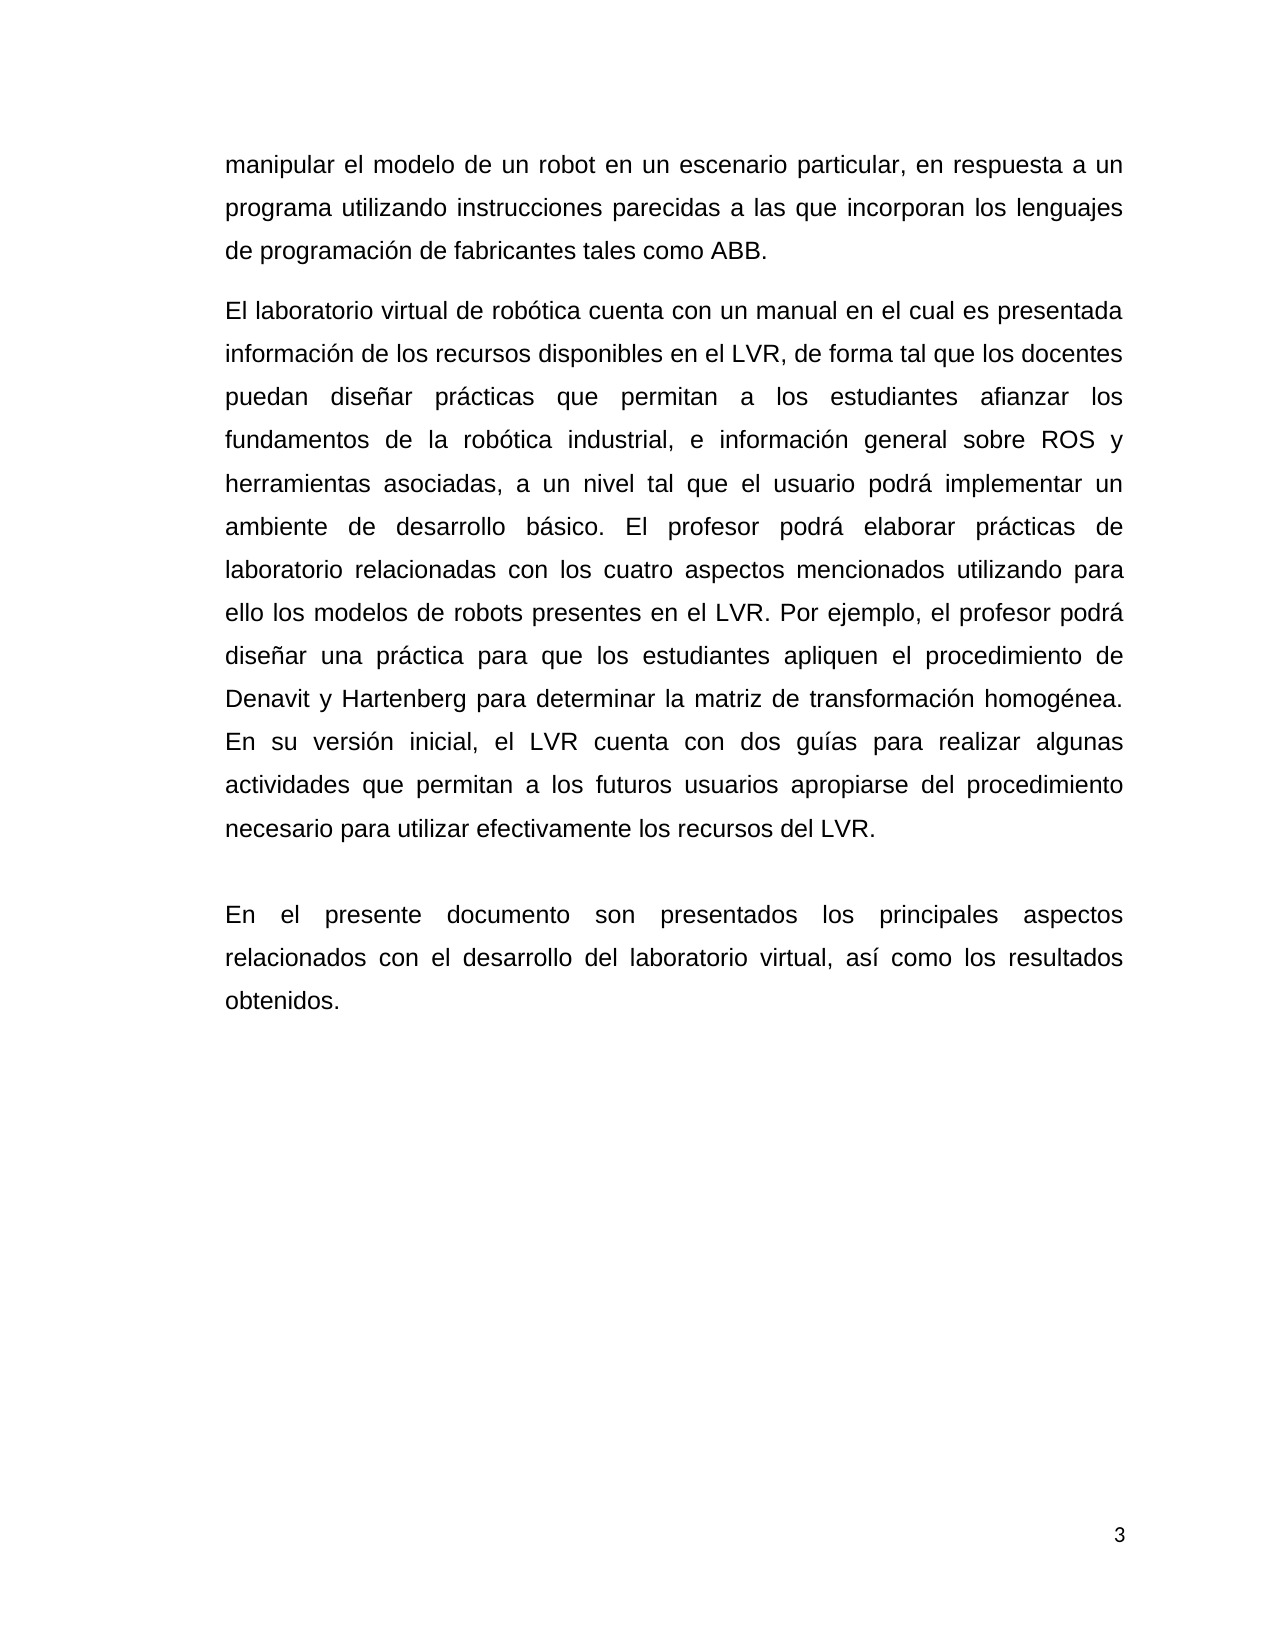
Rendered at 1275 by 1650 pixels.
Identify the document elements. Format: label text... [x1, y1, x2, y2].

text En el presente documento son presentados los principales aspectos relacionados con el desarrollo del laboratorio virtual, así como los resultados obtenidos. [225, 900, 1125, 1015]
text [225, 150, 1125, 265]
text El laboratorio virtual de robótica cuenta con un manual en el cual es presentada información de los recursos disponibles en el LVR, de forma tal que los docentes puedan diseñar prácticas que permitan a los estudiantes afianzar los fundamentos de la robótica industrial, e información general sobre ROS y herramientas asociadas, a un nivel tal que el usuario podrá implementar un ambiente de desarrollo básico. El profesor podrá elaborar prácticas de laboratorio relacionadas con los cuatro aspectos mencionados utilizando para ello los modelos de robots presentes en el LVR. Por ejemplo, el profesor podrá diseñar una práctica para que los estudiantes apliquen el procedimiento de Denavit y Hartenberg para determinar la matriz de transformación homogénea. En su versión inicial, el LVR cuenta con dos guías para realizar algunas actividades que permitan a los futuros usuarios apropiarse del procedimiento necesario para utilizar efectivamente los recursos del LVR. [225, 296, 1125, 842]
